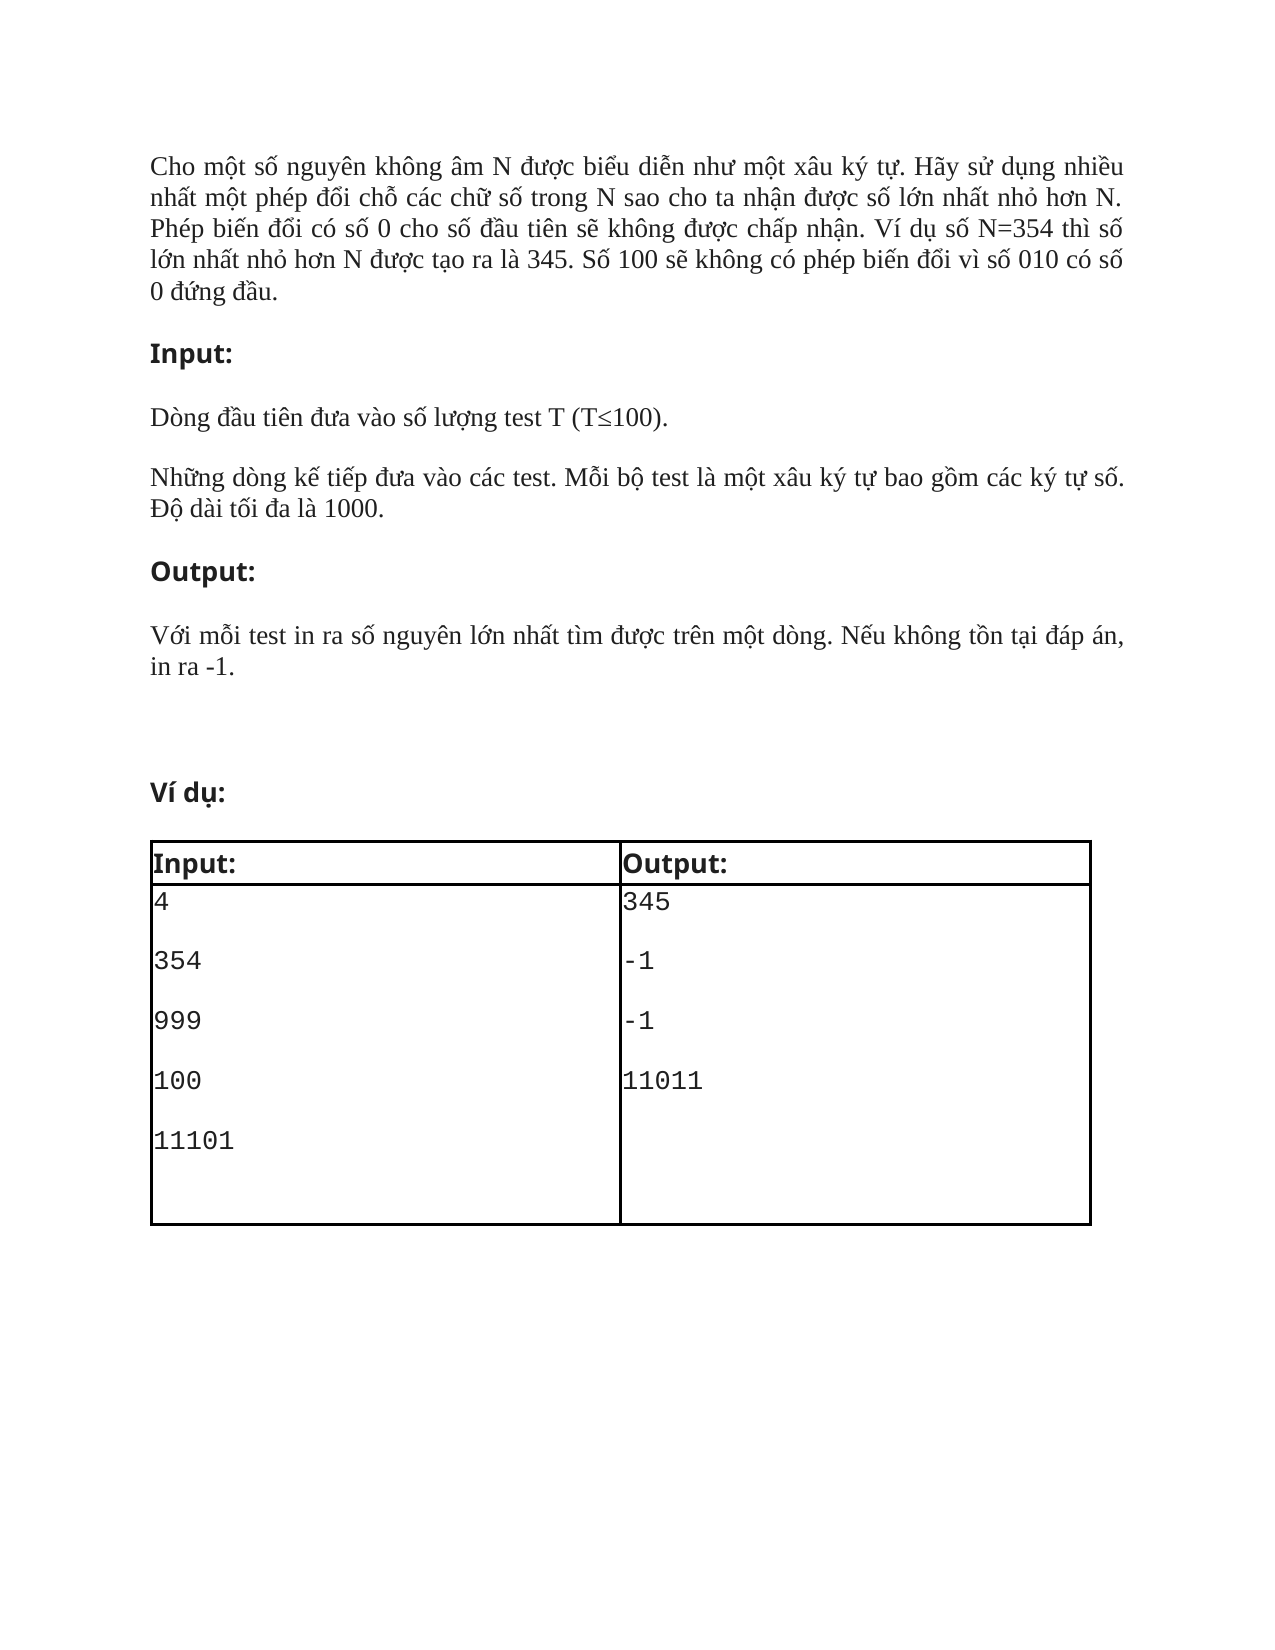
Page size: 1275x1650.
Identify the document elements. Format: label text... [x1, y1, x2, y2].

text Những dòng kế tiếp đưa vào các test. Mỗi bộ test là một xâu ký tự bao gồm các ký tự số. Độ dài tối đa là 1000. [150, 461, 1125, 523]
text Input: [150, 335, 1125, 372]
table_cell 4 354 999 100 11101 [153, 886, 619, 1222]
text Dòng đầu tiên đưa vào số lượng test T (T≤100). [150, 401, 1125, 432]
text Cho một số nguyên không âm N được biểu diễn như một xâu ký tự. Hãy sử dụng nhiều nhất một phép đổi chỗ các chữ số trong N sao cho ta nhận được số lớn nhất nhỏ hơn N. Phép biến đổi có số 0 cho số đầu tiên sẽ không được chấp nhận. Ví dụ số N=354 thì số lớn nhất nhỏ hơn N được tạo ra là 345. Số 100 sẽ không có phép biến đổi vì số 010 có số 0 đứng đầu. [150, 150, 1125, 306]
text Với mỗi test in ra số nguyên lớn nhất tìm được trên một dòng. Nếu không tồn tại đáp án, in ra -1. [150, 619, 1125, 681]
table_header Input: [153, 843, 619, 883]
text Output: [150, 553, 1125, 589]
text Ví dụ: [150, 773, 1125, 810]
table_header Output: [622, 843, 1089, 883]
table_cell 345 -1 -1 11011 [622, 886, 1089, 1222]
